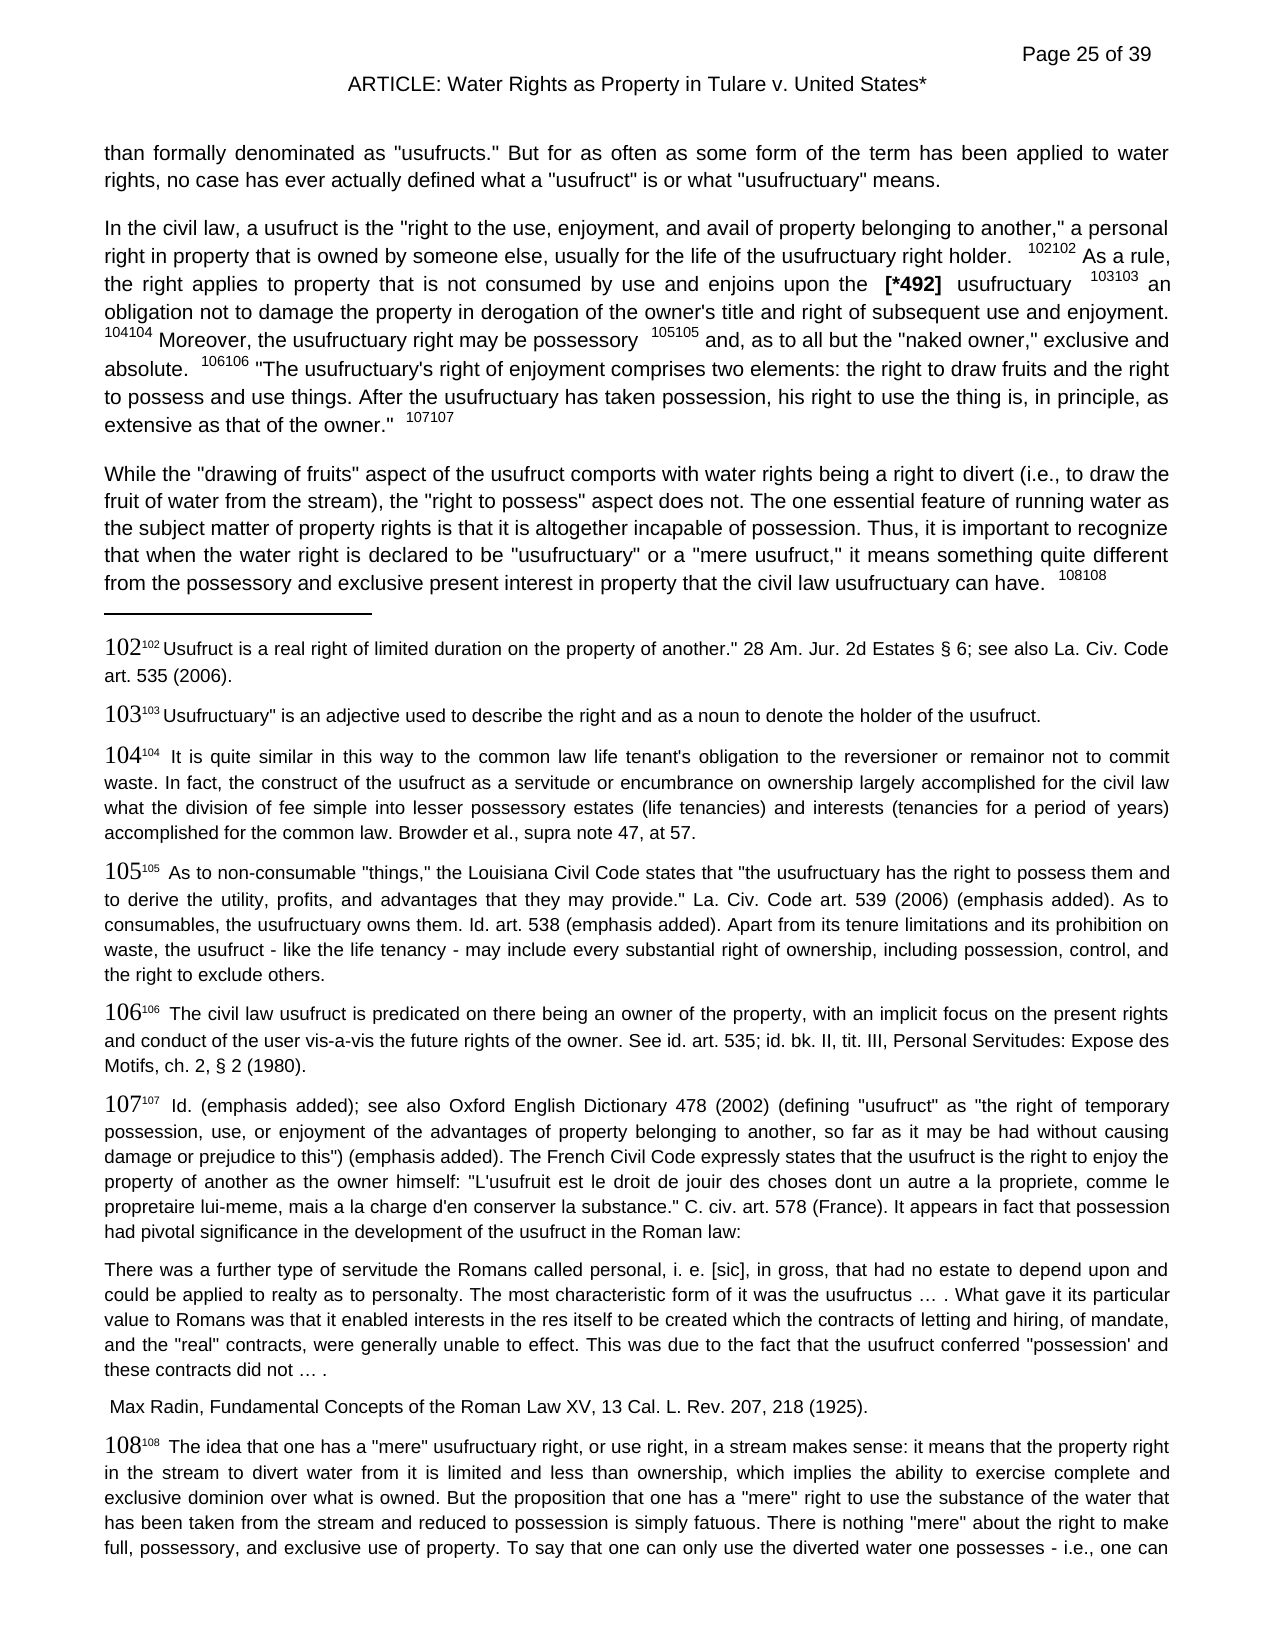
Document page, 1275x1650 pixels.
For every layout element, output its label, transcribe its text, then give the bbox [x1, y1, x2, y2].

text The usufruct was an important element of Roman law. Today, it is an essential construct in the civil law of continental Europe, which is followed in the United States only by the State of Louisiana. 100 It is not a fundamental property principle of the English or American common law, but the term has been employed on occasion in various American jurisdictions, for different but largely descriptive purposes. 101 That is how it has been employed in connection with water rights. Water rights are most often described as being usufructuary rather than formally denominated as "usufructs." But for as often as some form of the term has been applied to water rights, no case has ever actually defined what a "usufruct" is or what "usufructuary" means. [104, 137, 1171, 192]
text While the "drawing of fruits" aspect of the usufruct comports with water rights being a right to divert (i.e., to draw the fruit of water from the stream), the "right to possess" aspect does not. The one essential feature of running water as the subject matter of property rights is that it is altogether incapable of possession. Thus, it is important to recognize that when the water right is declared to be "usufructuary" or a "mere usufruct," it means something quite different from the possessory and exclusive present interest in property that the civil law usufructuary can have. 108 [104, 458, 1171, 595]
text In the civil law, a usufruct is the "right to the use, enjoyment, and avail of property belonging to another," a personal right in property that is owned by someone else, usually for the life of the usufructuary right holder. 102 As a rule, the right applies to property that is not consumed by use and enjoins upon the [*492] usufructuary 103 an obligation not to damage the property in derogation of the owner's title and right of subsequent use and enjoyment. 104 Moreover, the usufructuary right may be possessory 105 and, as to all but the "naked owner," exclusive and absolute. 106 "The usufructuary's right of enjoyment comprises two elements: the right to draw fruits and the right to possess and use things. After the usufructuary has taken possession, his right to use the thing is, in principle, as extensive as that of the owner." 107 [104, 212, 1171, 437]
